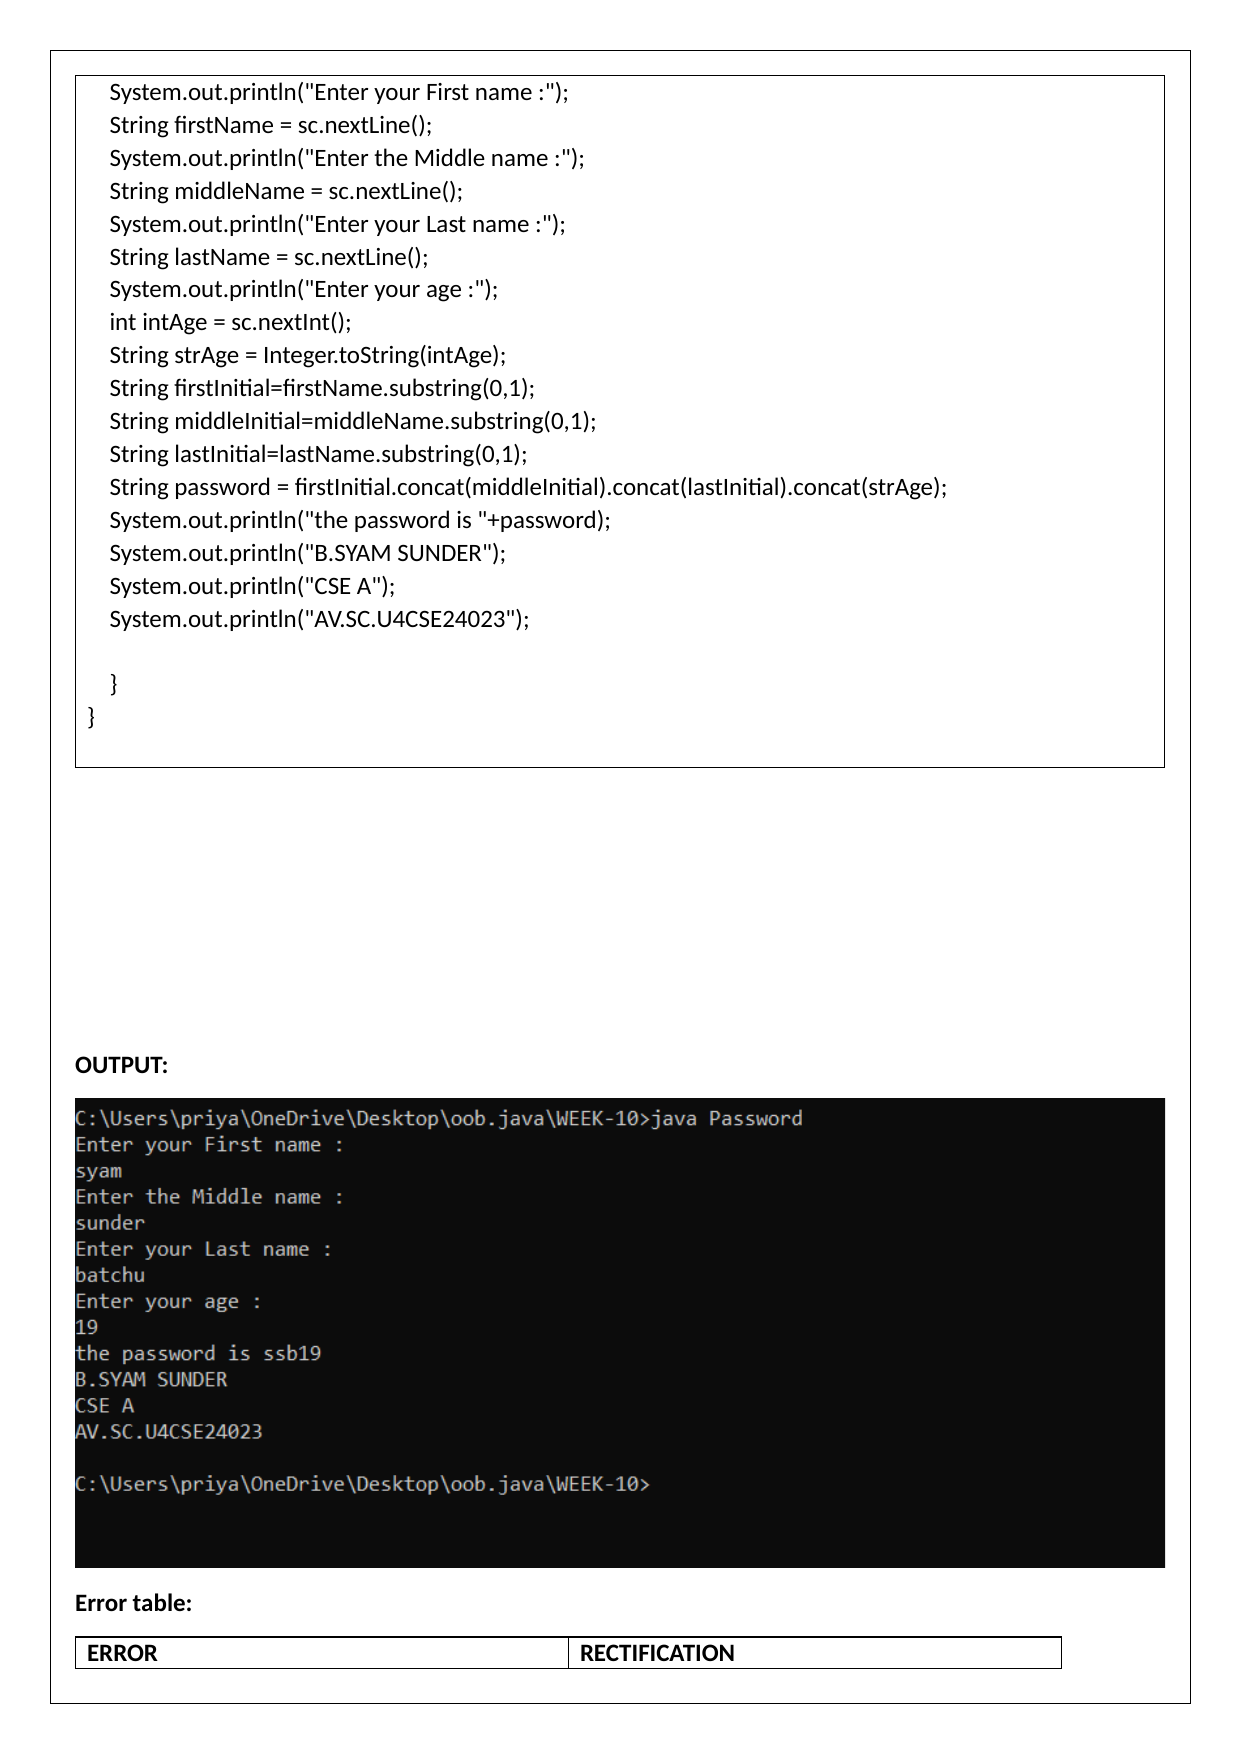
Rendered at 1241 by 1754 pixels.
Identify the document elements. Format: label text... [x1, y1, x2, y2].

text OUTPUT: [75, 1049, 1165, 1079]
table_header RECTIFICATION [569, 1638, 1061, 1668]
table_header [76, 76, 1164, 767]
text Error table: [75, 1587, 1165, 1617]
picture [75, 1098, 1166, 1568]
table_header ERROR [76, 1638, 568, 1668]
